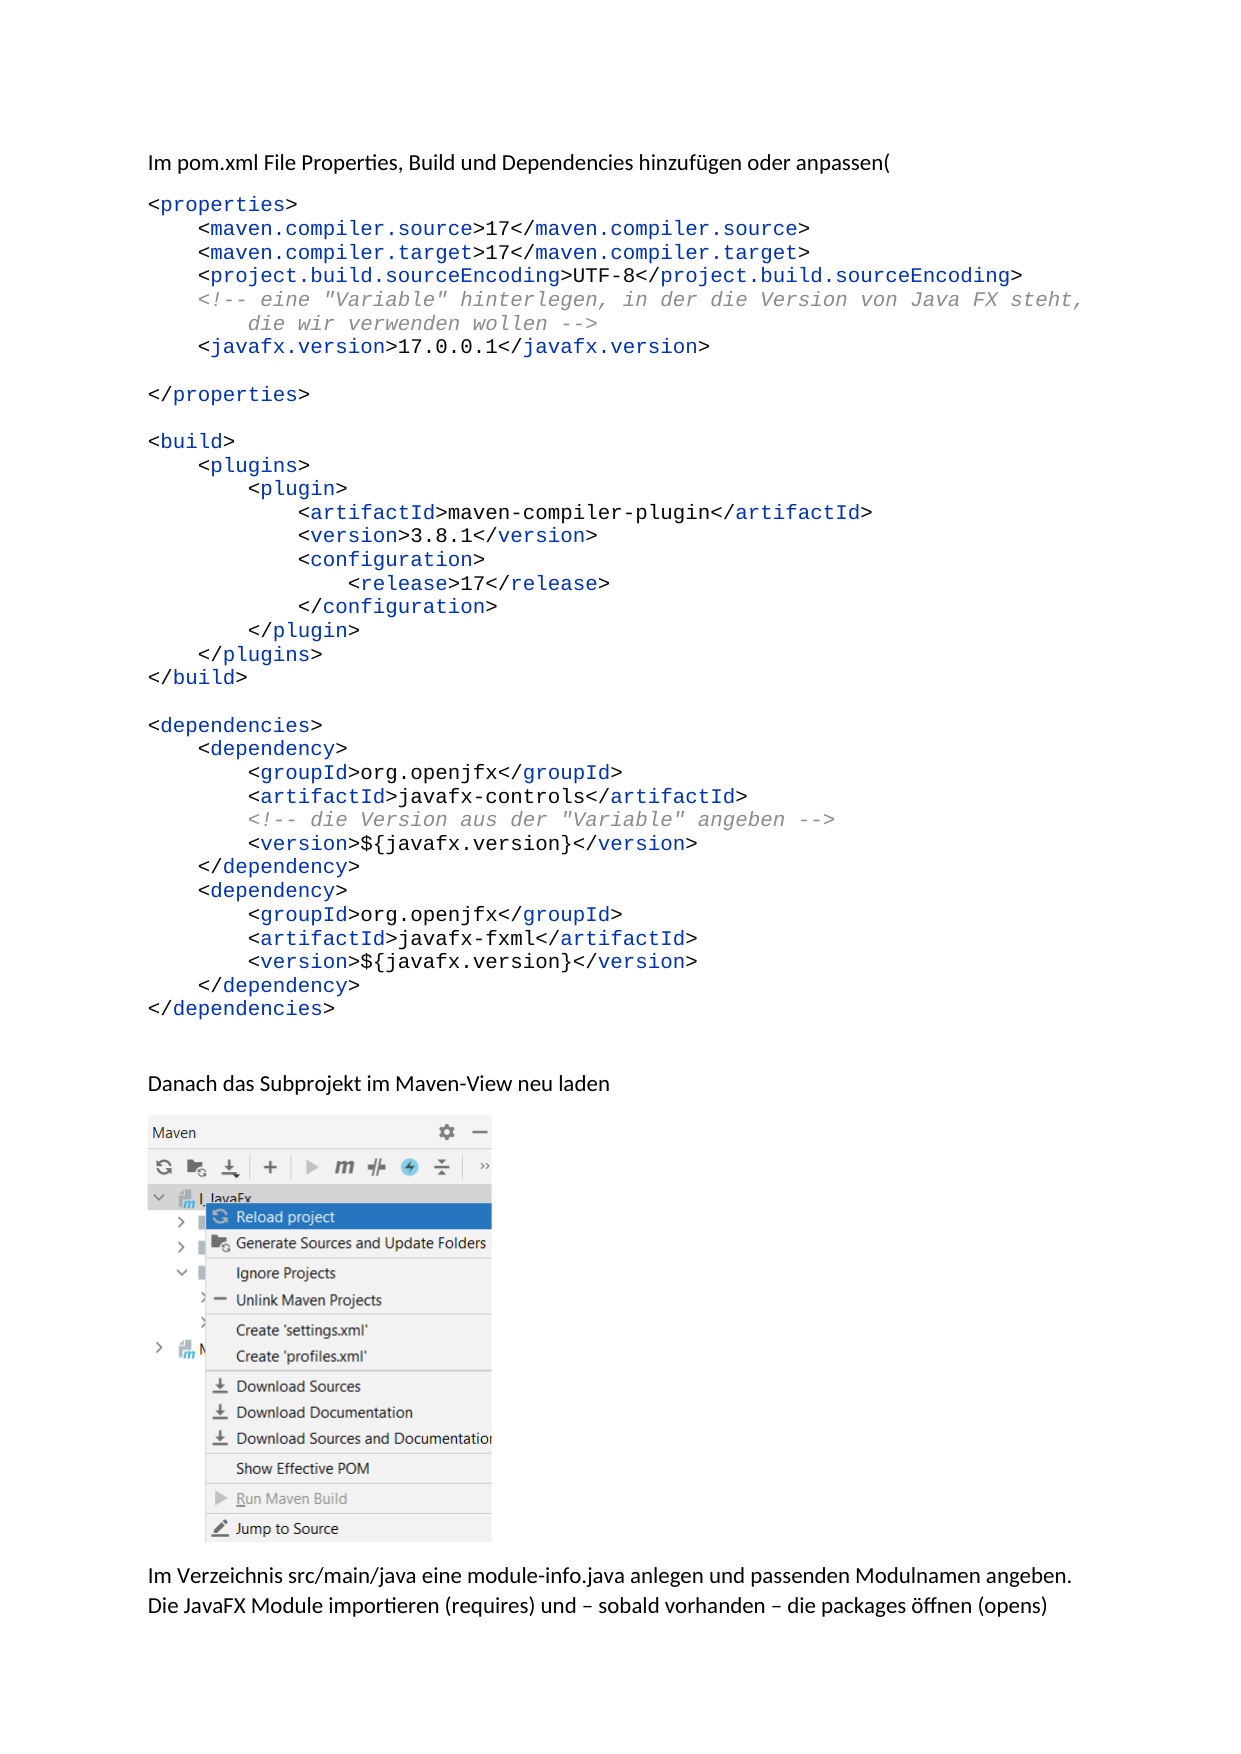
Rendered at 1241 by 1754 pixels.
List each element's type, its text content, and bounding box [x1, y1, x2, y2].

picture [147, 1115, 492, 1542]
text Im pom.xml File Properties, Build und Dependencies hinzufügen oder anpassen( [148, 148, 1093, 176]
text Im Verzeichnis src/main/java eine module-info.java anlegen und passenden Modulnamen angeben. Die JavaFX Module importieren (requires) und – sobald vorhanden – die packages öffnen (opens) [148, 1561, 1093, 1619]
text Danach das Subprojekt im Maven-View neu laden [148, 1069, 1093, 1097]
text <properties> <maven.compiler.source>17</maven.compiler.source> <maven.compiler.target>17</maven.compiler.target> <project.build.sourceEncoding>UTF-8</project.build.sourceEncoding> <!-- eine "Variable" hinterlegen, in der die Version von Java FX steht, die wir verwenden wollen --> <javafx.version>17.0.0.1</javafx.version> </properties> <build> <plugins> <plugin> <artifactId>maven-compiler-plugin</artifactId> <version>3.8.1</version> <configuration> <release>17</release> </configuration> </plugin> </plugins> </build> <dependencies> <dependency> <groupId>org.openjfx</groupId> <artifactId>javafx-controls</artifactId> <!-- die Version aus der "Variable" angeben --> <version>${javafx.version}</version> </dependency> <dependency> <groupId>org.openjfx</groupId> <artifactId>javafx-fxml</artifactId> <version>${javafx.version}</version> </dependency> </dependencies> [148, 194, 1093, 1022]
